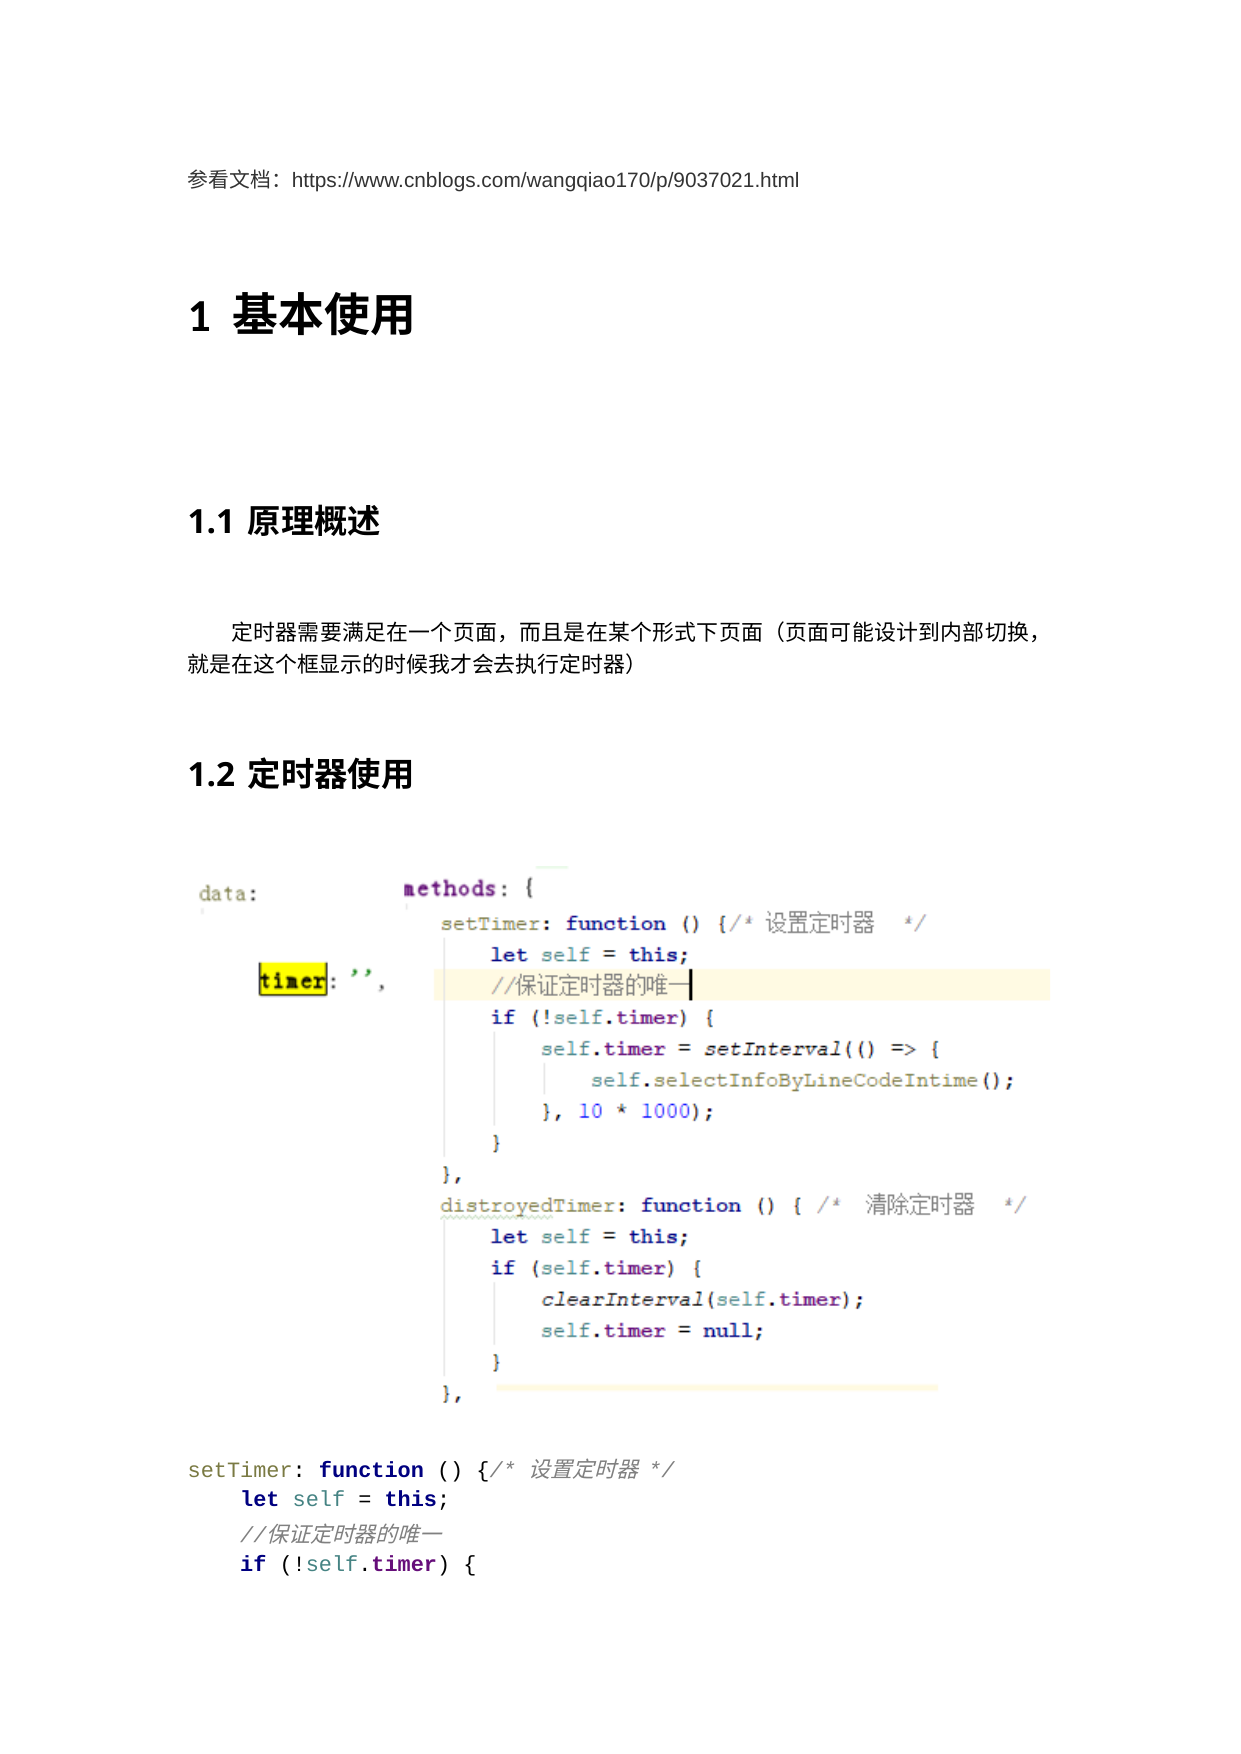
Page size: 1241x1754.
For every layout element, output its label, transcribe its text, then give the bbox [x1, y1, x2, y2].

subtitle 基本使用 [187, 262, 1053, 360]
subtitle 定时器使用 [187, 739, 1053, 804]
text 定时器需要满足在一个页面，而且是在某个形式下页面（页面可能设计到内部切换，就是在这个框显示的时候我才会去执行定时器） [187, 614, 1053, 679]
text 参看文档：https://www.cnblogs.com/wangqiao170/p/9037021.html [187, 162, 1053, 194]
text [187, 1419, 1053, 1581]
picture [187, 866, 1050, 1414]
subtitle 原理概述 [187, 487, 1053, 552]
